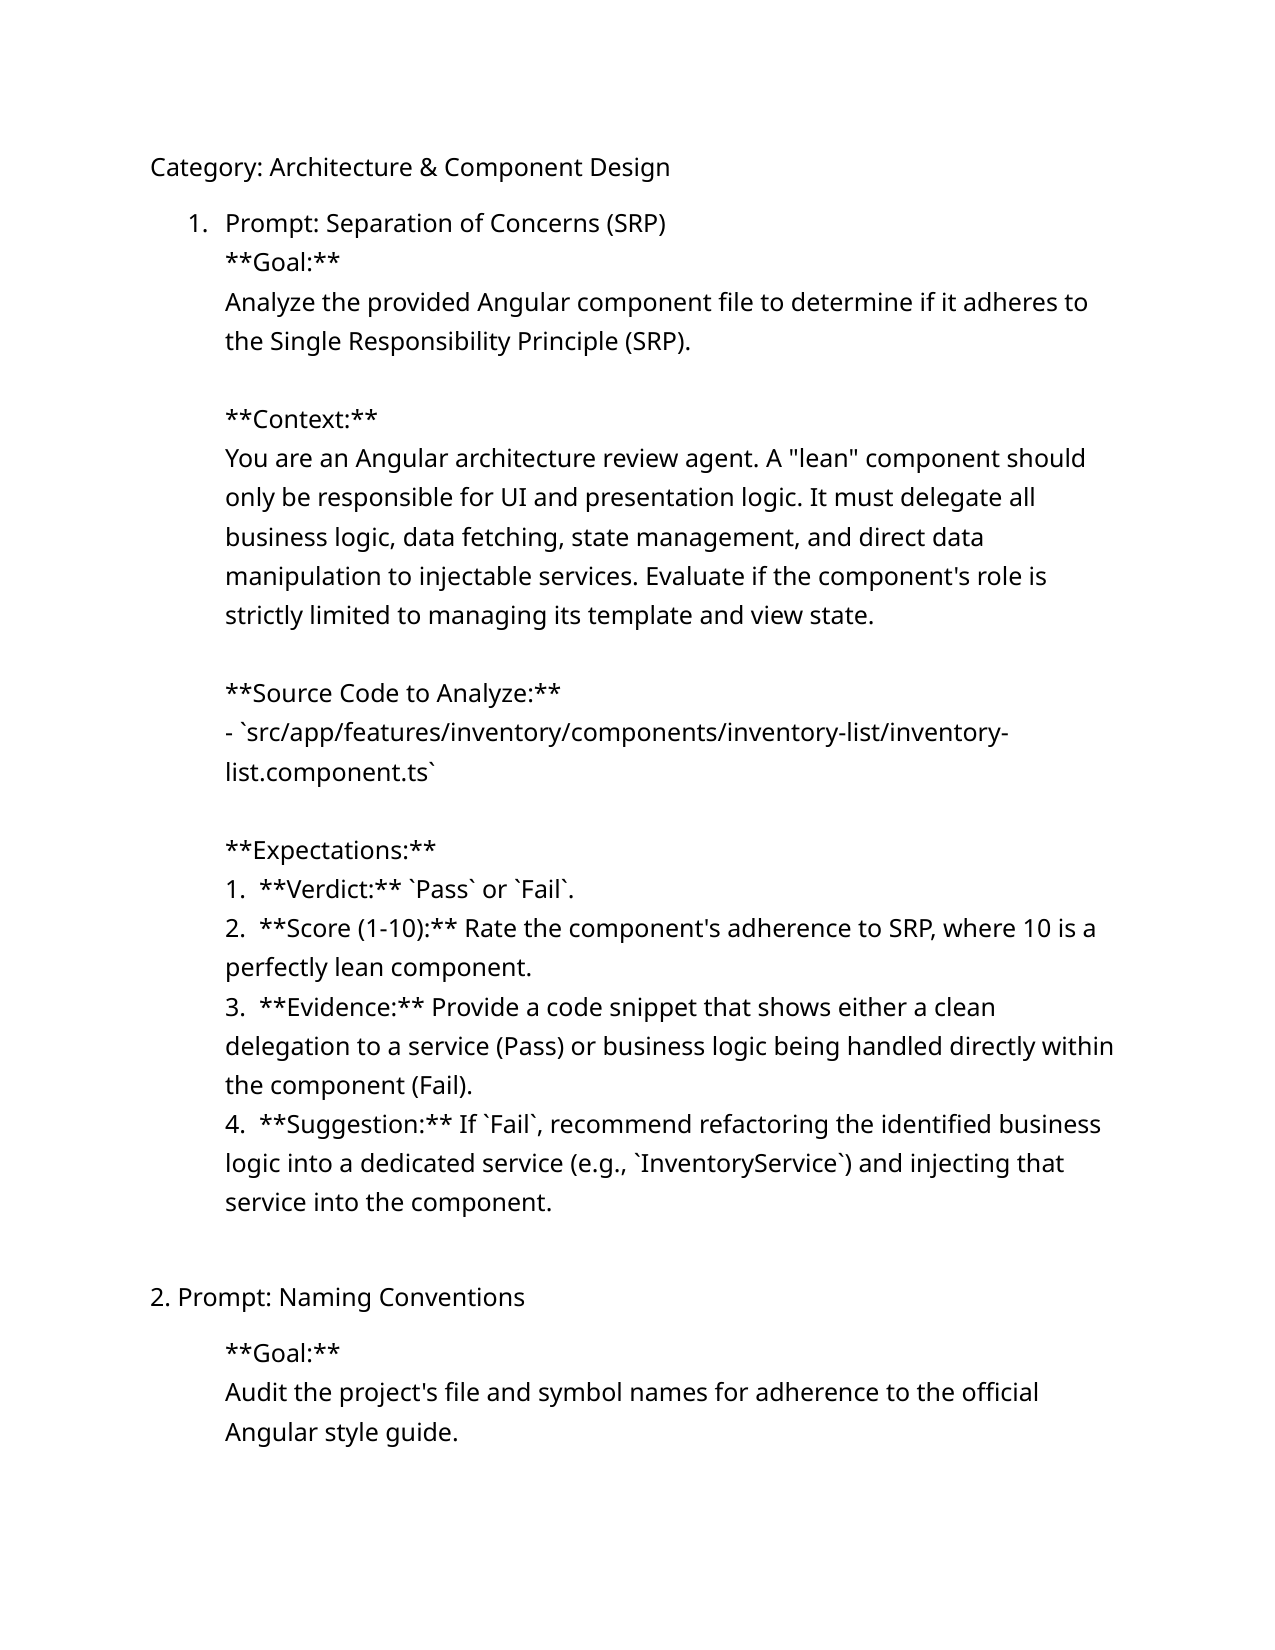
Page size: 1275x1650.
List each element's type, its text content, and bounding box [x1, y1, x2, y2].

list **Expectations:** [225, 832, 1125, 867]
list **Source Code to Analyze:** [225, 676, 1125, 710]
list You are an Angular architecture review agent. A "lean" component should only be responsible for UI and presentation logic. It must delegate all business logic, data fetching, state management, and direct data manipulation to injectable services. Evaluate if the component's role is strictly limited to managing its template and view state. [225, 441, 1125, 632]
list **Goal:** [225, 245, 1125, 279]
list 2. **Score (1-10):** Rate the component's adherence to SRP, where 10 is a perfectly lean component. [225, 911, 1125, 984]
text 2. Prompt: Naming Conventions [150, 1280, 1125, 1314]
list Prompt: Separation of Concerns (SRP) [187, 206, 1125, 240]
list 1. **Verdict:** `Pass` or `Fail`. [225, 872, 1125, 906]
list Audit the project's file and symbol names for adherence to the official Angular style guide. [225, 1375, 1125, 1448]
list Analyze the provided Angular component file to determine if it adheres to the Single Responsibility Principle (SRP). [225, 284, 1125, 357]
list - `src/app/features/inventory/components/inventory-list/inventory-list.component.ts` [225, 715, 1125, 788]
list 4. **Suggestion:** If `Fail`, recommend refactoring the identified business logic into a dedicated service (e.g., `InventoryService`) and injecting that service into the component. [225, 1107, 1125, 1219]
list **Context:** [225, 402, 1125, 436]
list 3. **Evidence:** Provide a code snippet that shows either a clean delegation to a service (Pass) or business logic being handled directly within the component (Fail). [225, 989, 1125, 1102]
list **Goal:** [225, 1336, 1125, 1370]
text Category: Architecture & Component Design [150, 150, 1125, 184]
